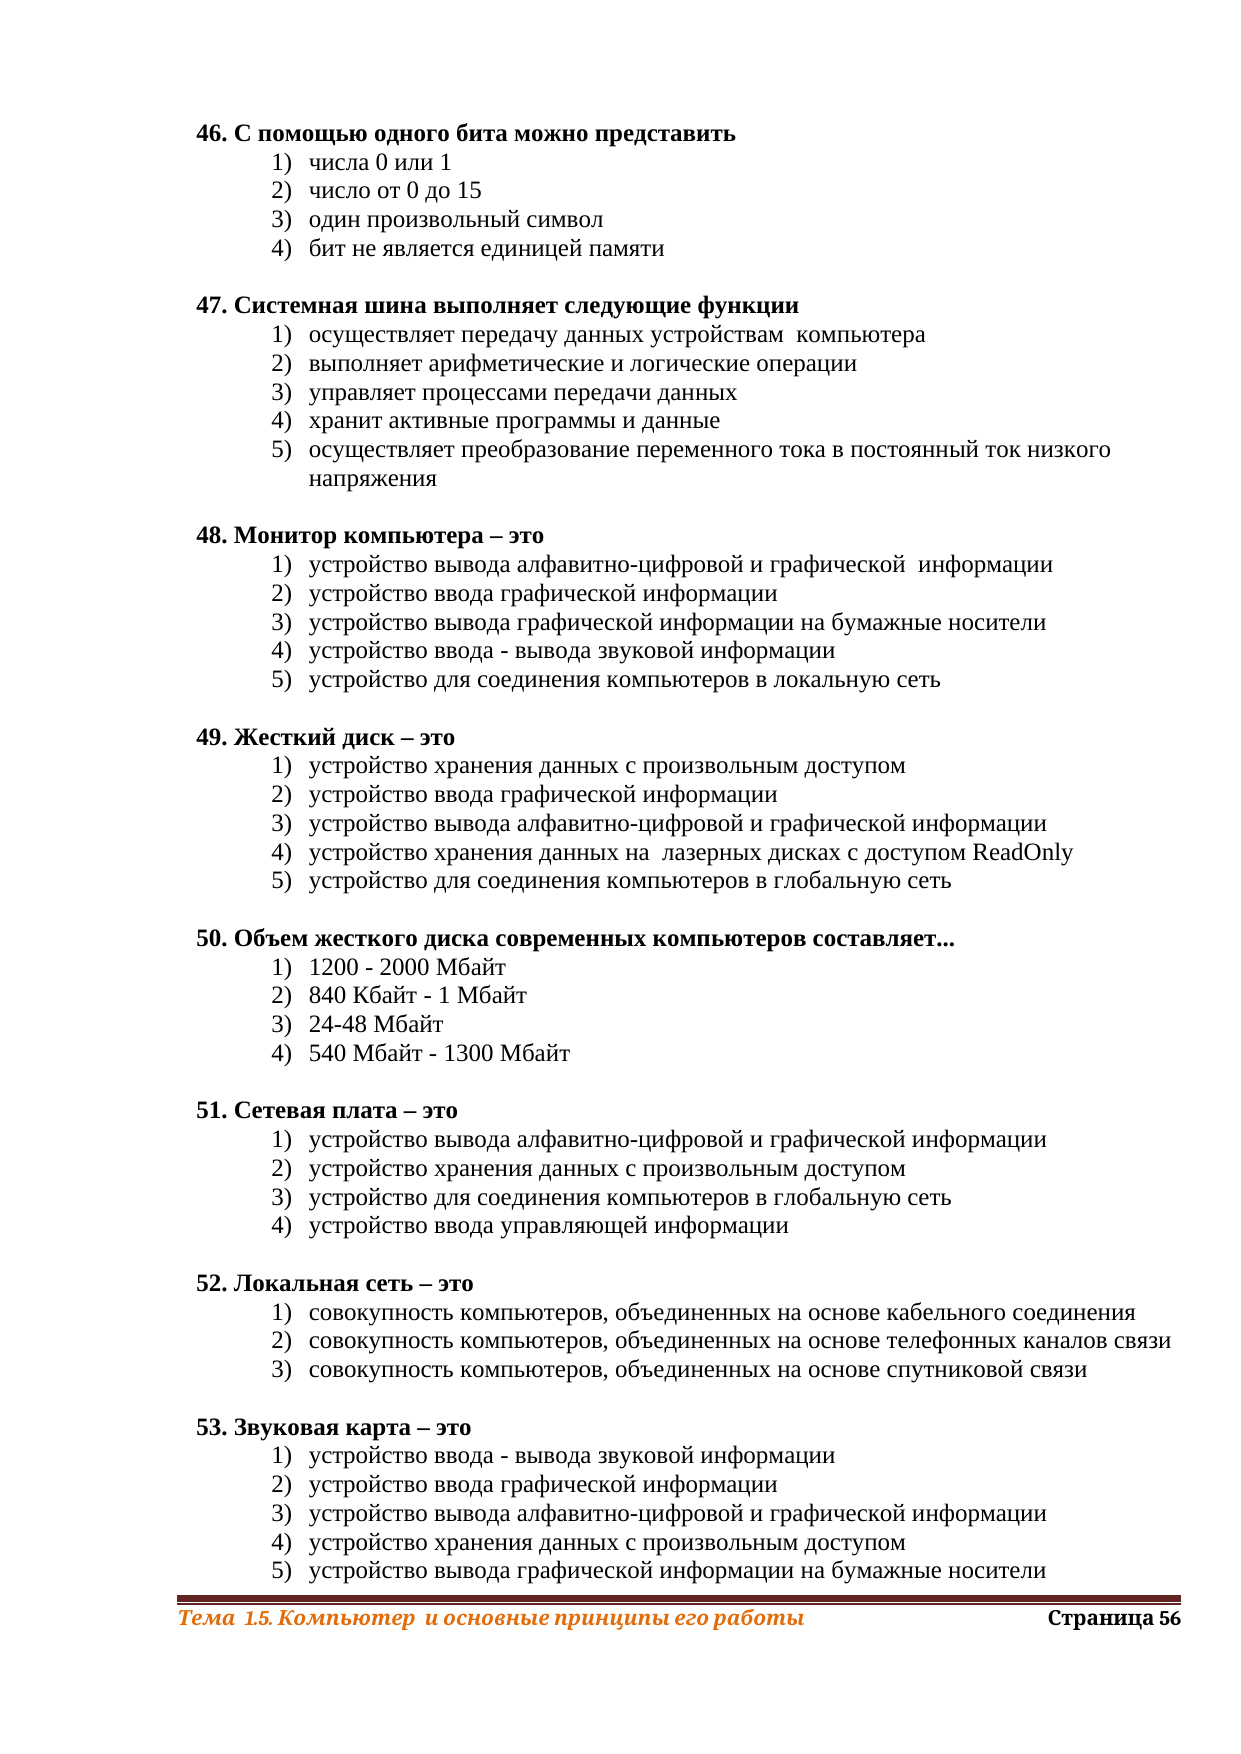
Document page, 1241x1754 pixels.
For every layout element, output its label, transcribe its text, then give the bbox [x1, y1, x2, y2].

list Звуковая карта – это [196, 1412, 1181, 1441]
list устройство хранения данных с произвольным доступом [271, 751, 1181, 779]
list числа 0 или 1 [271, 147, 1181, 176]
list один произвольный символ [271, 204, 1181, 233]
list устройство вывода алфавитно-цифровой и графической информации [271, 1124, 1181, 1153]
list бит не является единицей памяти [271, 233, 1181, 262]
list Локальная сеть – это [196, 1268, 1181, 1297]
list устройство вывода алфавитно-цифровой и графической информации [271, 1498, 1181, 1527]
list Жесткий диск – это [196, 722, 1181, 751]
list осуществляет преобразование переменного тока в постоянный ток низкого напряжения [271, 434, 1181, 492]
list устройство хранения данных на лазерных дисках с доступом ReadOnly [271, 837, 1181, 866]
list устройство ввода - вывода звуковой информации [271, 636, 1181, 664]
list устройство хранения данных с произвольным доступом [271, 1153, 1181, 1182]
list устройство для соединения компьютеров в локальную сеть [271, 664, 1181, 693]
list совокупность компьютеров, объединенных на основе спутниковой связи [271, 1354, 1181, 1383]
list 840 Кбайт - 1 Мбайт [271, 981, 1181, 1009]
list выполняет арифметические и логические операции [271, 348, 1181, 377]
list устройство для соединения компьютеров в глобальную сеть [271, 866, 1181, 894]
list С помощью одного бита можно представить [196, 118, 1181, 147]
list 24-48 Мбайт [271, 1009, 1181, 1038]
list устройство вывода графической информации на бумажные носители [271, 1556, 1181, 1584]
list устройство ввода графической информации [271, 1469, 1181, 1498]
list устройство хранения данных с произвольным доступом [271, 1527, 1181, 1556]
list осуществляет передачу данных устройствам компьютера [271, 319, 1181, 348]
list 540 Мбайт - 1300 Мбайт [271, 1038, 1181, 1067]
list устройство ввода управляющей информации [271, 1211, 1181, 1239]
list 1200 - 2000 Мбайт [271, 952, 1181, 981]
list устройство вывода алфавитно-цифровой и графической информации [271, 808, 1181, 837]
list хранит активные программы и данные [271, 406, 1181, 434]
list устройство ввода - вывода звуковой информации [271, 1441, 1181, 1469]
list управляет процессами передачи данных [271, 377, 1181, 406]
list устройство ввода графической информации [271, 779, 1181, 808]
list устройство вывода графической информации на бумажные носители [271, 607, 1181, 636]
list совокупность компьютеров, объединенных на основе телефонных каналов связи [271, 1326, 1181, 1354]
list совокупность компьютеров, объединенных на основе кабельного соединения [271, 1297, 1181, 1326]
list Системная шина выполняет следующие функции [196, 291, 1181, 319]
list Сетевая плата – это [196, 1096, 1181, 1124]
list Монитор компьютера – это [196, 521, 1181, 549]
list устройство для соединения компьютеров в глобальную сеть [271, 1182, 1181, 1211]
list устройство ввода графической информации [271, 578, 1181, 607]
list Объем жесткого диска современных компьютеров составляет... [196, 923, 1181, 952]
list число от 0 до 15 [271, 176, 1181, 204]
list устройство вывода алфавитно-цифровой и графической информации [271, 549, 1181, 578]
